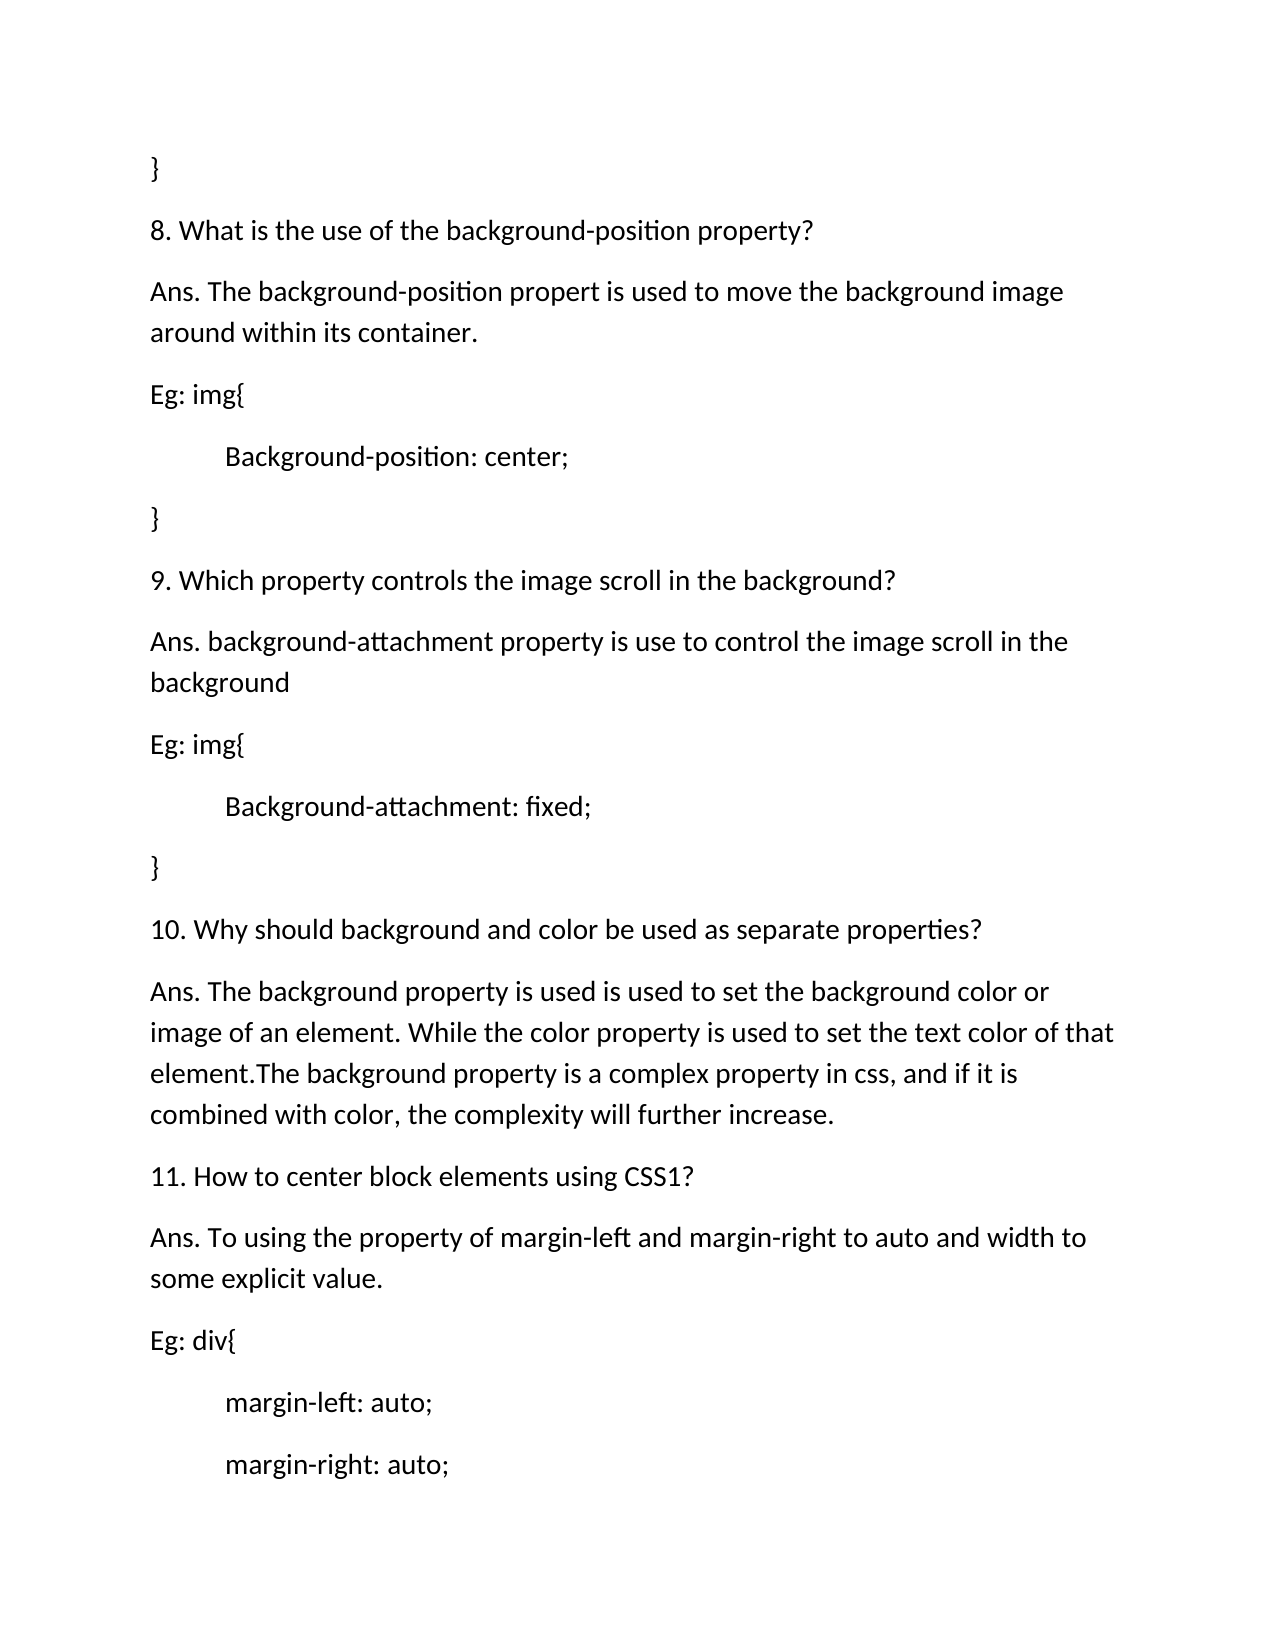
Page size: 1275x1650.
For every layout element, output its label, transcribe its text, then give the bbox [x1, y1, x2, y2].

text Background-attachment: fixed; [150, 788, 1125, 823]
text Eg: img{ [150, 376, 1125, 412]
text Ans. The background property is used is used to set the background color or image of an element. While the color property is used to set the text color of that element.The background property is a complex property in css, and if it is combined with color, the complexity will further increase. [150, 973, 1125, 1132]
text 8. What is the use of the background-position property? [150, 212, 1125, 247]
text Eg: img{ [150, 726, 1125, 762]
text Ans. To using the property of margin-left and margin-right to auto and width to some explicit value. [150, 1219, 1125, 1296]
text 9. Which property controls the image scroll in the background? [150, 562, 1125, 597]
text margin-right: auto; [150, 1446, 1125, 1481]
text Ans. The background-position propert is used to move the background image around within its container. [150, 273, 1125, 350]
text 10. Why should background and color be used as separate properties? [150, 911, 1125, 947]
text } [150, 150, 1125, 186]
text } [150, 849, 1125, 885]
text } [150, 500, 1125, 535]
text margin-left: auto; [150, 1384, 1125, 1419]
text Background-position: center; [150, 438, 1125, 474]
text Eg: div{ [150, 1322, 1125, 1358]
text 11. How to center block elements using CSS1? [150, 1158, 1125, 1193]
text Ans. background-attachment property is use to control the image scroll in the background [150, 623, 1125, 700]
